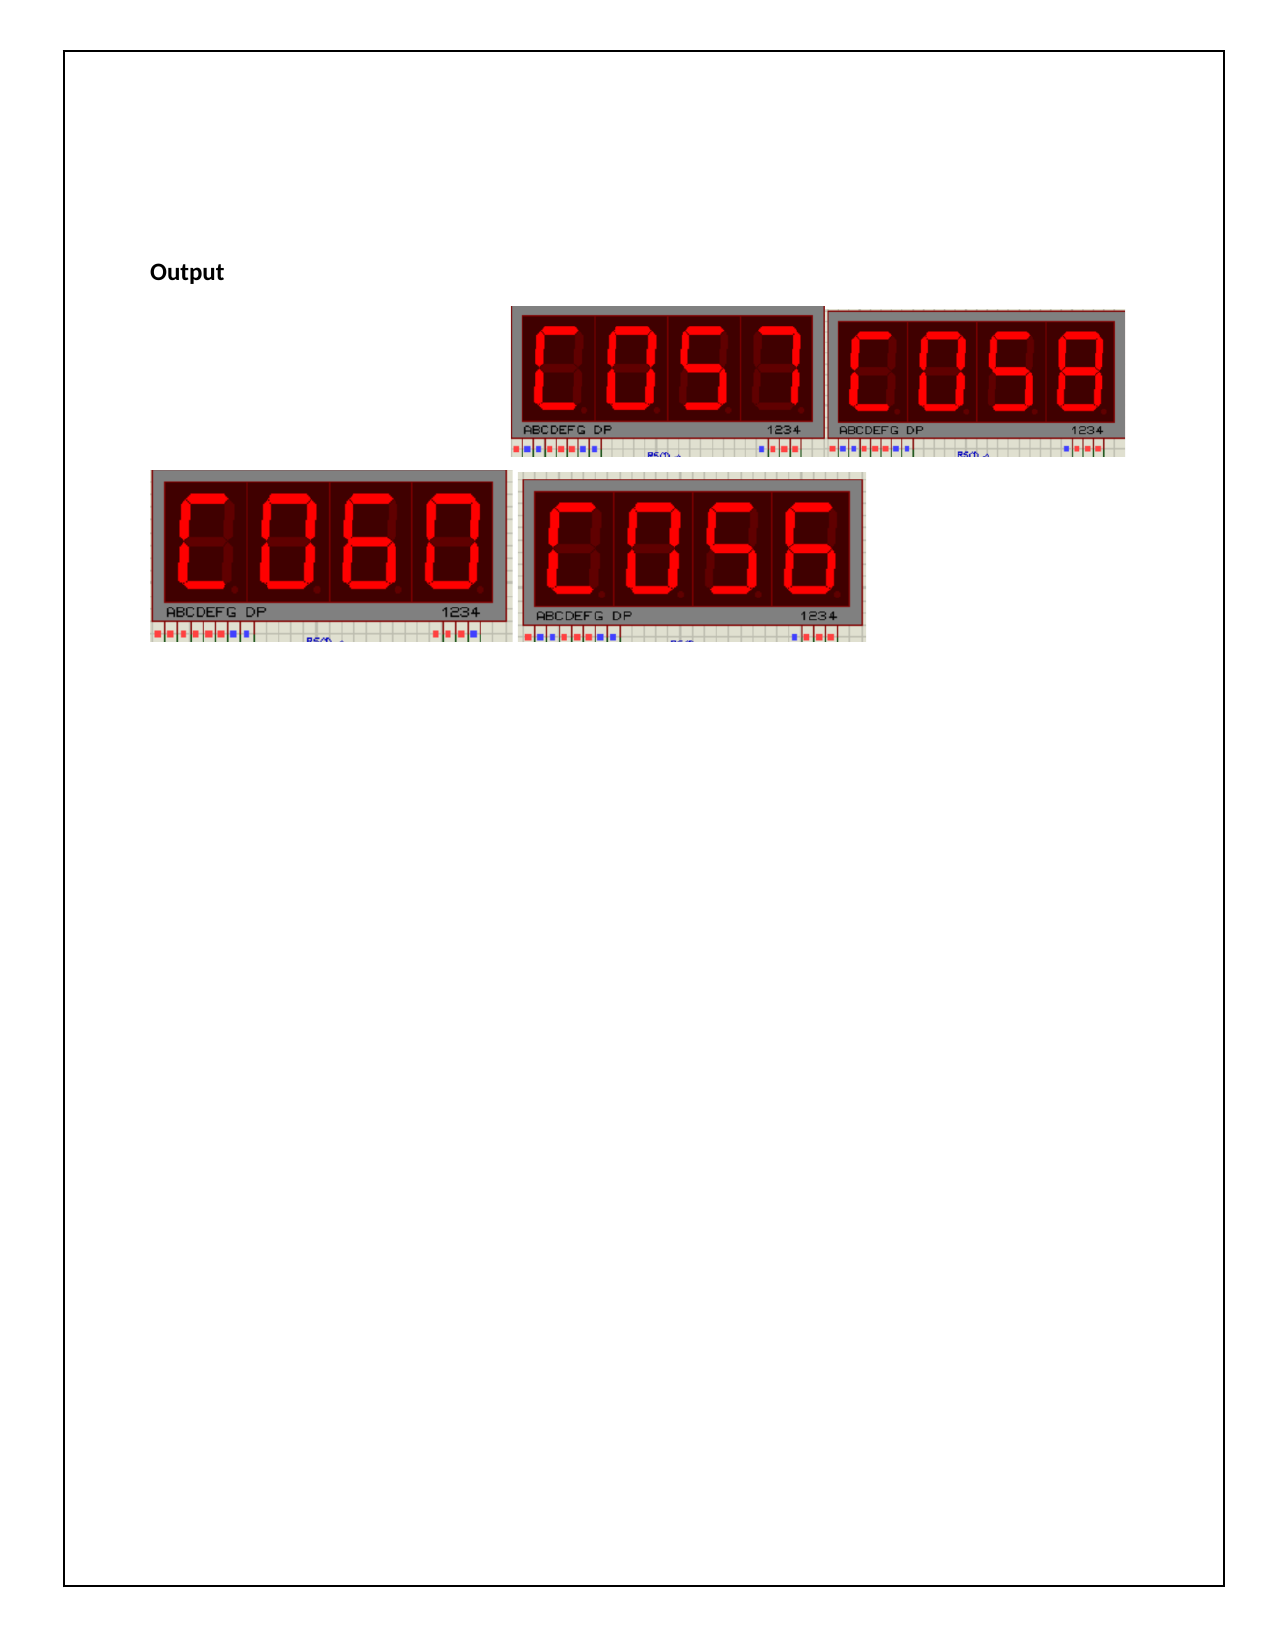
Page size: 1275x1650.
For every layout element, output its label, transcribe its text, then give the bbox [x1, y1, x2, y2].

picture [517, 472, 867, 642]
text Output [150, 256, 1125, 287]
picture [150, 470, 513, 642]
picture [510, 306, 1125, 457]
